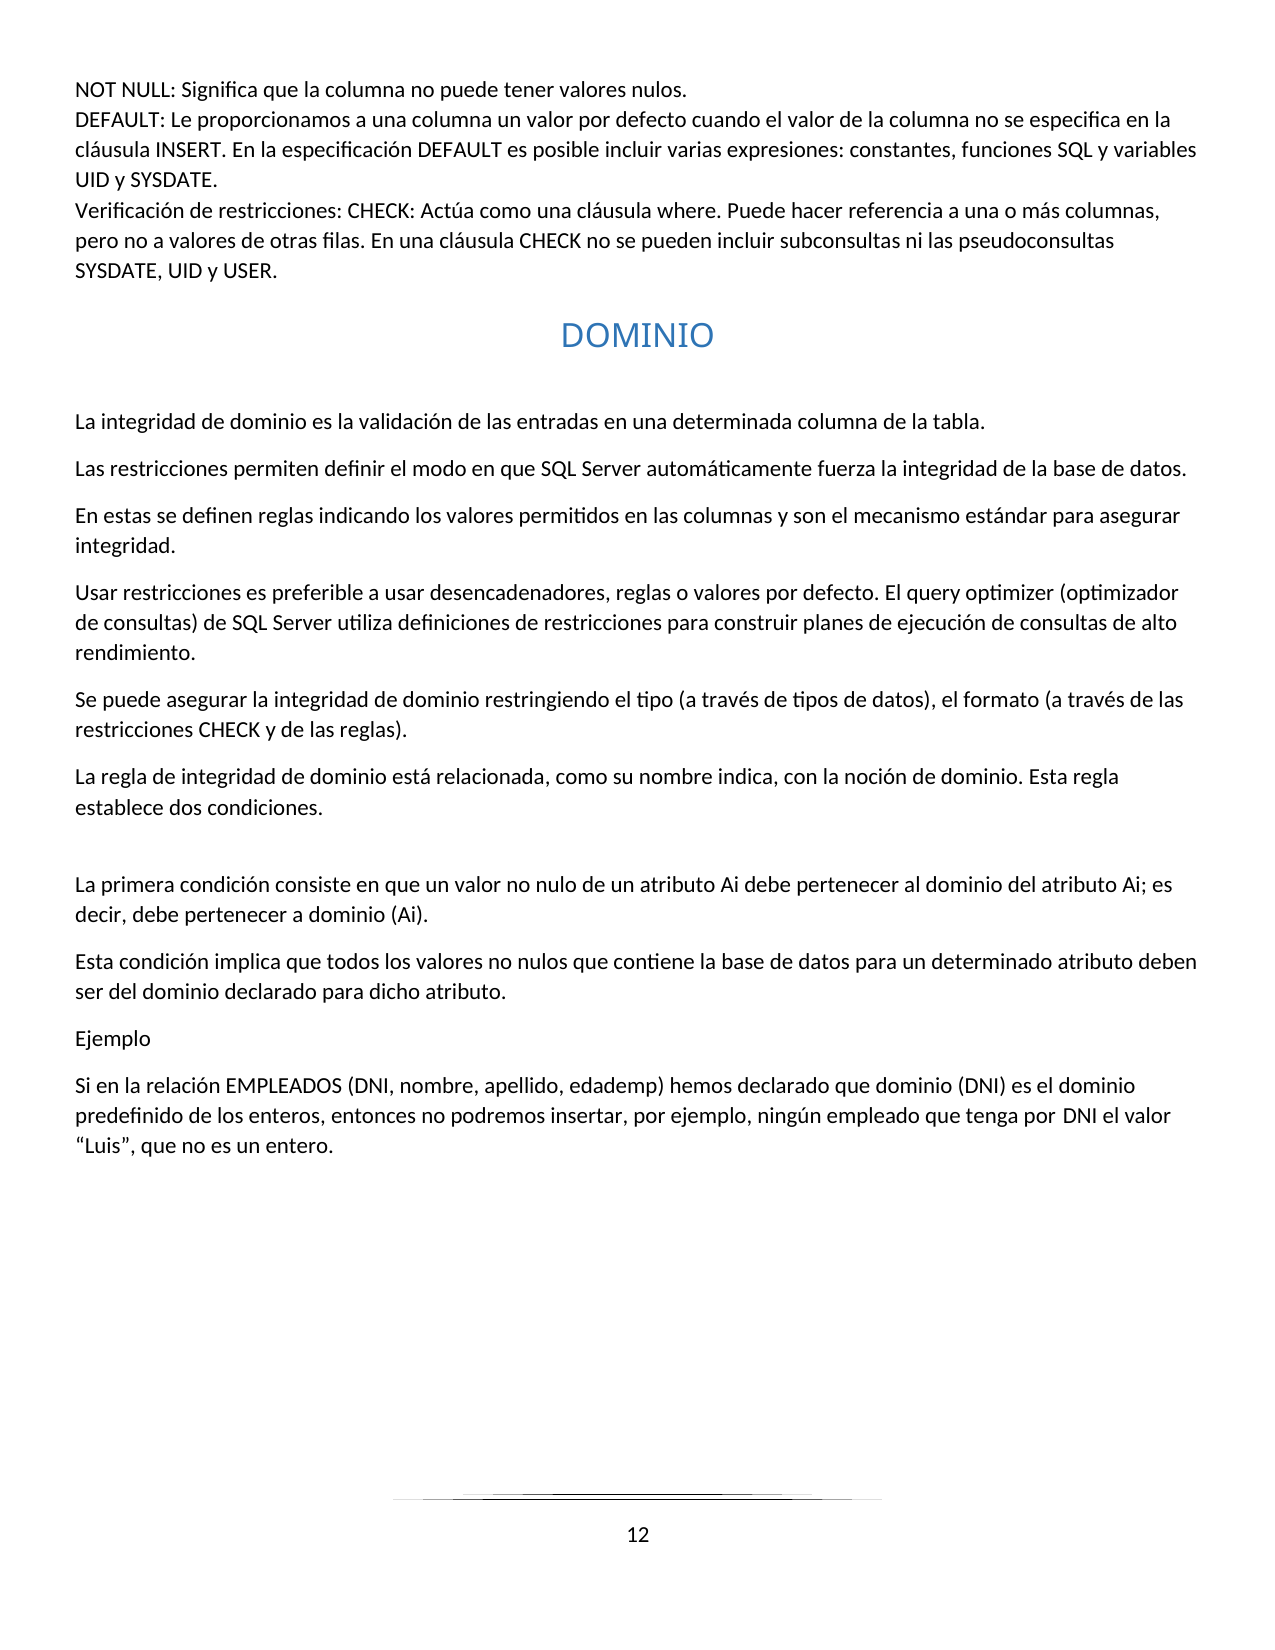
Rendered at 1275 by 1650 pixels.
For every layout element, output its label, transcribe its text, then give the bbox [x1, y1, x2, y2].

text Las restricciones permiten definir el modo en que SQL Server automáticamente fuerza la integridad de la base de datos. [75, 454, 1200, 482]
text Si en la relación EMPLEADOS (DNI, nombre, apellido, edademp) hemos declarado que dominio (DNI) es el dominio predefinido de los enteros, entonces no podremos insertar, por ejemplo, ningún empleado que tenga por DNI el valor “Luis”, que no es un entero. [75, 1071, 1200, 1159]
text Se puede asegurar la integridad de dominio restringiendo el tipo (a través de tipos de datos), el formato (a través de las restricciones CHECK y de las reglas). [75, 685, 1200, 744]
text Ejemplo [75, 1024, 1200, 1052]
text NOT NULL: Significa que la columna no puede tener valores nulos. DEFAULT: Le proporcionamos a una columna un valor por defecto cuando el valor de la columna no se especifica en la cláusula INSERT. En la especificación DEFAULT es posible incluir varias expresiones: constantes, funciones SQL y variables UID y SYSDATE. Verificación de restricciones: CHECK: Actúa como una cláusula where. Puede hacer referencia a una o más columnas, pero no a valores de otras filas. En una cláusula CHECK no se pueden incluir subconsultas ni las pseudoconsultas SYSDATE, UID y USER. [75, 75, 1200, 284]
subtitle DOMINIO [75, 311, 1200, 357]
text En estas se definen reglas indicando los valores permitidos en las columnas y son el mecanismo estándar para asegurar integridad. [75, 501, 1200, 559]
text Esta condición implica que todos los valores no nulos que contiene la base de datos para un determinado atributo deben ser del dominio declarado para dicho atributo. [75, 947, 1200, 1005]
text La integridad de dominio es la validación de las entradas en una determinada columna de la tabla. [75, 407, 1200, 435]
text Usar restricciones es preferible a usar desencadenadores, reglas o valores por defecto. El query optimizer (optimizador de consultas) de SQL Server utiliza definiciones de restricciones para construir planes de ejecución de consultas de alto rendimiento. [75, 578, 1200, 667]
text La primera condición consiste en que un valor no nulo de un atributo Ai debe pertenecer al dominio del atributo Ai; es decir, debe pertenecer a dominio (Ai). [75, 839, 1200, 928]
text La regla de integridad de dominio está relacionada, como su nombre indica, con la noción de dominio. Esta regla establece dos condiciones. [75, 762, 1200, 821]
